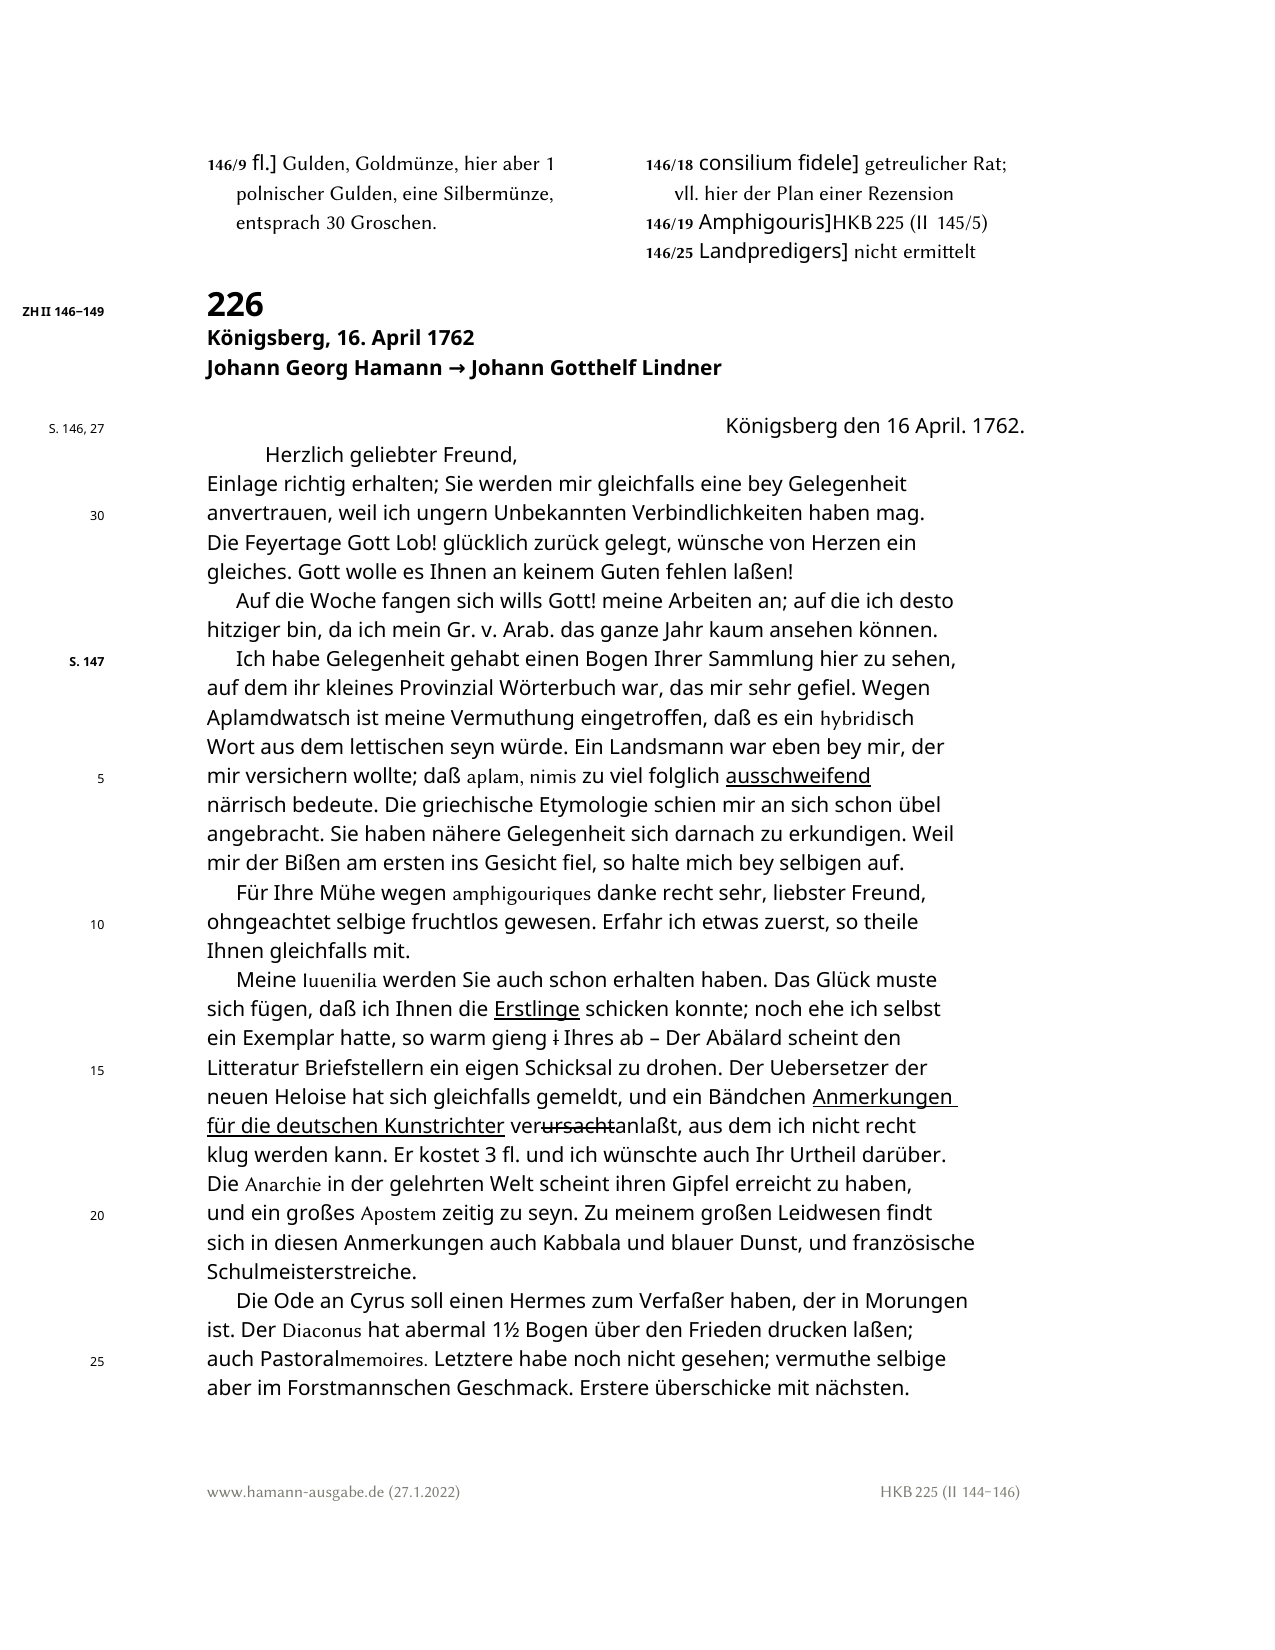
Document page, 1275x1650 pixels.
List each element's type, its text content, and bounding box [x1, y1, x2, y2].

text 146/9 fl.] Gulden, Goldmünze, hier aber 1 polnischer Gulden, eine Silbermünze, entsprach 30 Groschen. [207, 147, 587, 235]
text mir versichern wollte; daß aplam, nimis zu viel folglich ausschweifend [207, 760, 1025, 789]
text Die Feyertage Gott Lob! glücklich zurück gelegt, wünsche von Herzen ein [207, 527, 1025, 556]
text sich in diesen Anmerkungen auch Kabbala und blauer Dunst, und französische [207, 1227, 1025, 1256]
text Ihnen gleichfalls mit. [207, 935, 1025, 964]
text Für Ihre Mühe wegen amphigouriques danke recht sehr, liebster Freund, [236, 877, 1025, 906]
text 15 [0, 1052, 104, 1081]
text gleiches. Gott wolle es Ihnen an keinem Guten fehlen laßen! [207, 556, 1025, 585]
text 10 [0, 906, 104, 935]
text 25 [0, 1343, 104, 1372]
text 146/18 consilium fidele] getreulicher Rat; vll. hier der Plan einer Rezension [645, 147, 1025, 206]
text ein Exemplar hatte, so warm gieng i Ihres ab – Der Abälard scheint den [207, 1022, 1025, 1052]
text klug werden kann. Er kostet 3 fl. und ich wünschte auch Ihr Urtheil darüber. [207, 1139, 1025, 1168]
text 146/19 Amphigouris]HKB 225 (II 145/5) [645, 206, 1025, 235]
text hitziger bin, da ich mein Gr. v. Arab. das ganze Jahr kaum ansehen können. [207, 614, 1025, 643]
text Königsberg, 16. April 1762 Johann Georg Hamann → Johann Gotthelf Lindner [207, 322, 1025, 410]
text Königsberg den 16 April. 1762. [207, 410, 1025, 439]
text Schulmeisterstreiche. [207, 1256, 1025, 1285]
text auf dem ihr kleines Provinzial Wörterbuch war, das mir sehr gefiel. Wegen [207, 672, 1025, 702]
text angebracht. Sie haben nähere Gelegenheit sich darnach zu erkundigen. Weil [207, 818, 1025, 847]
text ist. Der Diaconus hat abermal 1½ Bogen über den Frieden drucken laßen; [207, 1314, 1025, 1343]
text S. 146, 27 [0, 410, 104, 439]
text ZH II 146‒149 [0, 293, 104, 352]
text Aplamdwatsch ist meine Vermuthung eingetroffen, daß es ein hybridisch [207, 702, 1025, 731]
text Wort aus dem lettischen seyn würde. Ein Landsmann war eben bey mir, der [207, 731, 1025, 760]
text Meine Iuuenilia werden Sie auch schon erhalten haben. Das Glück muste [236, 964, 1025, 993]
text für die deutschen Kunstrichter verursachtanlaßt, aus dem ich nicht recht [207, 1110, 1025, 1139]
text 5 [0, 760, 104, 789]
text 226 [207, 293, 1025, 322]
text Herzlich geliebter Freund, [265, 439, 1025, 468]
text Ich habe Gelegenheit gehabt einen Bogen Ihrer Sammlung hier zu sehen, [236, 643, 1025, 672]
text Einlage richtig erhalten; Sie werden mir gleichfalls eine bey Gelegenheit [207, 468, 1025, 497]
text sich fügen, daß ich Ihnen die Erstlinge schicken konnte; noch ehe ich selbst [207, 993, 1025, 1022]
text auch Pastoralmemoires. Letztere habe noch nicht gesehen; vermuthe selbige [207, 1343, 1025, 1372]
text und ein großes Apostem zeitig zu seyn. Zu meinem großen Leidwesen findt [207, 1197, 1025, 1227]
text 146/25 Landpredigers] nicht ermittelt [645, 235, 1025, 264]
text 30 [0, 497, 104, 527]
text mir der Bißen am ersten ins Gesicht fiel, so halte mich bey selbigen auf. [207, 847, 1025, 877]
text Die Anarchie in der gelehrten Welt scheint ihren Gipfel erreicht zu haben, [207, 1168, 1025, 1197]
text Auf die Woche fangen sich wills Gott! meine Arbeiten an; auf die ich desto [236, 585, 1025, 614]
text Litteratur Briefstellern ein eigen Schicksal zu drohen. Der Uebersetzer der [207, 1052, 1025, 1081]
text ohngeachtet selbige fruchtlos gewesen. Erfahr ich etwas zuerst, so theile [207, 906, 1025, 935]
text neuen Heloise hat sich gleichfalls gemeldt, und ein Bändchen Anmerkungen [207, 1081, 1025, 1110]
text 20 [0, 1197, 104, 1227]
text aber im Forstmannschen Geschmack. Erstere überschicke mit nächsten. [207, 1372, 1025, 1402]
text Die Ode an Cyrus soll einen Hermes zum Verfaßer haben, der in Morungen [236, 1285, 1025, 1314]
text anvertrauen, weil ich ungern Unbekannten Verbindlichkeiten haben mag. [207, 497, 1025, 527]
text närrisch bedeute. Die griechische Etymologie schien mir an sich schon übel [207, 789, 1025, 818]
text S. 147 [0, 643, 104, 672]
